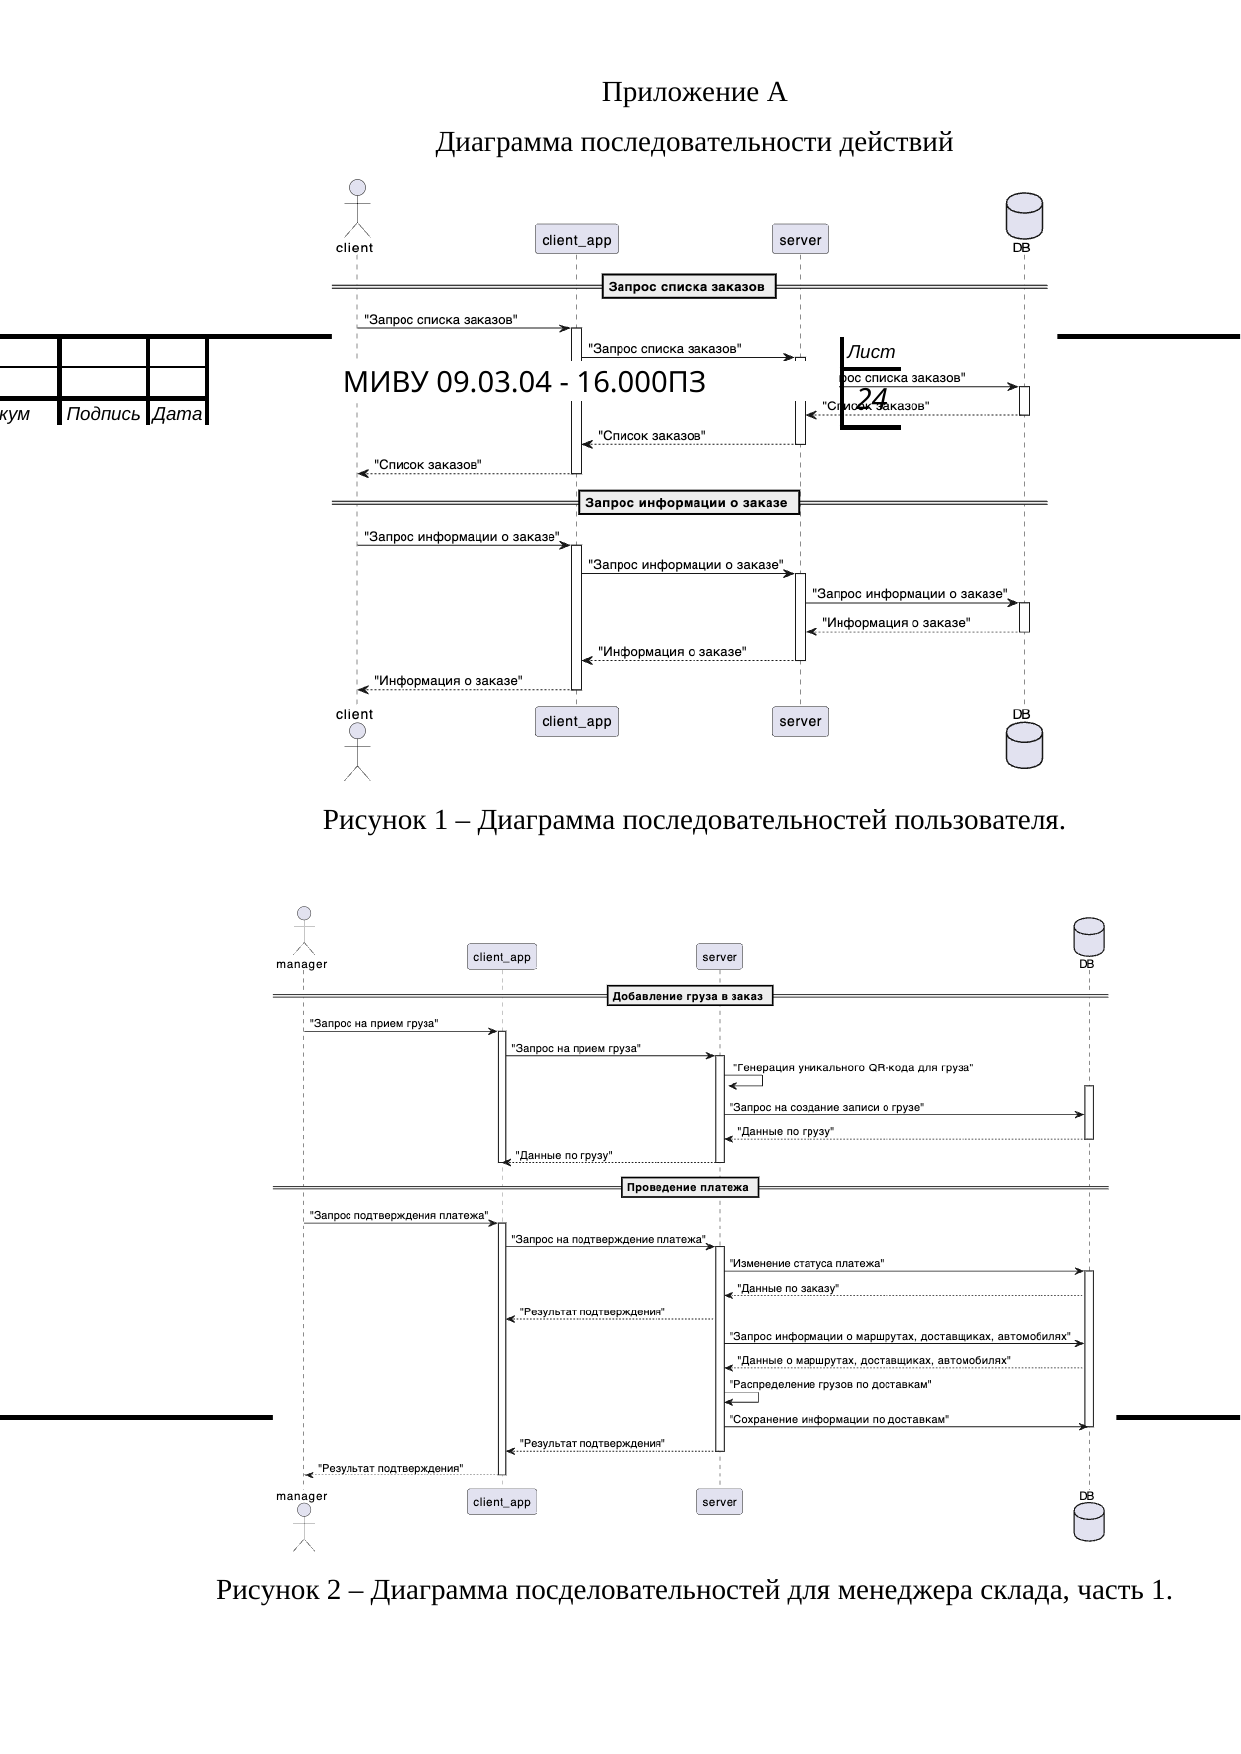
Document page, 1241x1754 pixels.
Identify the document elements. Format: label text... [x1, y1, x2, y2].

picture [272, 903, 1117, 1556]
text Приложение А [134, 74, 1181, 107]
picture [331, 174, 1058, 786]
text Рисунок 2 – Диаграмма посделовательностей для менеджера склада, часть 1. [134, 1572, 1181, 1606]
text Рисунок 1 – Диаграмма последовательностей пользователя. [134, 802, 1181, 836]
text Диаграмма последовательности действий [134, 124, 1181, 158]
